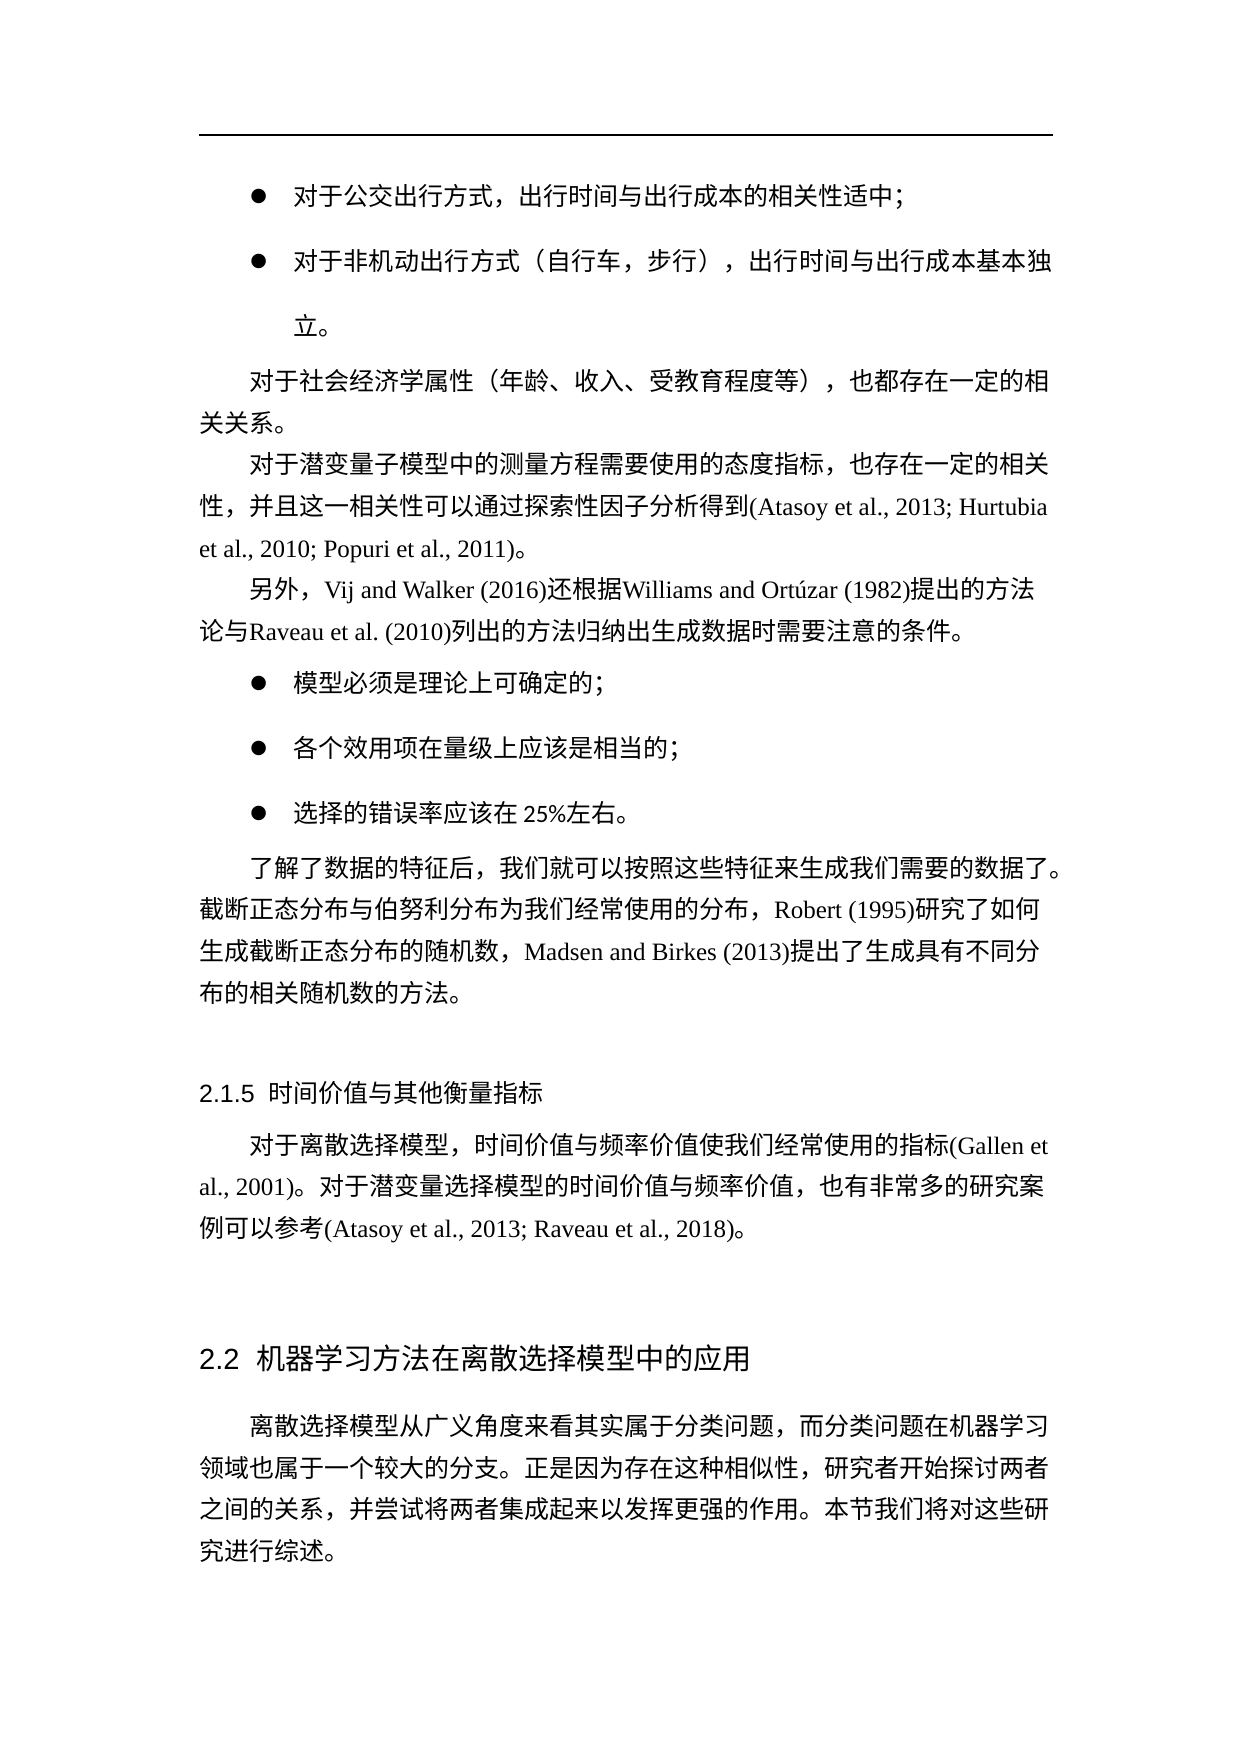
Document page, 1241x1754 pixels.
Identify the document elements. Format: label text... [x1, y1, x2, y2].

list 对于公交出行方式，出行时间与出行成本的相关性适中； [249, 162, 1053, 227]
text 对于社会经济学属性（年龄、收入、受教育程度等），也都存在一定的相关关系。 [199, 357, 1053, 440]
subtitle 时间价值与其他衡量指标 [199, 1077, 1053, 1108]
text 离散选择模型从广义角度来看其实属于分类问题，而分类问题在机器学习领域也属于一个较大的分支。正是因为存在这种相似性，研究者开始探讨两者之间的关系，并尝试将两者集成起来以发挥更强的作用。本节我们将对这些研究进行综述。 [199, 1402, 1053, 1569]
list 模型必须是理论上可确定的； [249, 649, 1053, 714]
text 对于潜变量子模型中的测量方程需要使用的态度指标，也存在一定的相关性，并且这一相关性可以通过探索性因子分析得到(Atasoy et al., 2013; Hurtubia et al., 2010; Popuri et al., 2011)。 [199, 440, 1053, 565]
list 对于非机动出行方式（自行车，步行），出行时间与出行成本基本独立。 [249, 227, 1053, 357]
text 了解了数据的特征后，我们就可以按照这些特征来生成我们需要的数据了。截断正态分布与伯努利分布为我们经常使用的分布，Robert (1995)研究了如何生成截断正态分布的随机数，Madsen and Birkes (2013)提出了生成具有不同分布的相关随机数的方法。 [199, 844, 1053, 1010]
text 另外，Vij and Walker (2016)还根据Williams and Ortúzar (1982)提出的方法论与Raveau et al. (2010)列出的方法归纳出生成数据时需要注意的条件。 [199, 565, 1053, 649]
subtitle 机器学习方法在离散选择模型中的应用 [199, 1339, 1053, 1377]
text 对于离散选择模型，时间价值与频率价值使我们经常使用的指标(Gallen et al., 2001)。对于潜变量选择模型的时间价值与频率价值，也有非常多的研究案例可以参考(Atasoy et al., 2013; Raveau et al., 2018)。 [199, 1121, 1053, 1246]
list 各个效用项在量级上应该是相当的； [249, 714, 1053, 779]
list 选择的错误率应该在25%左右。 [249, 779, 1053, 844]
